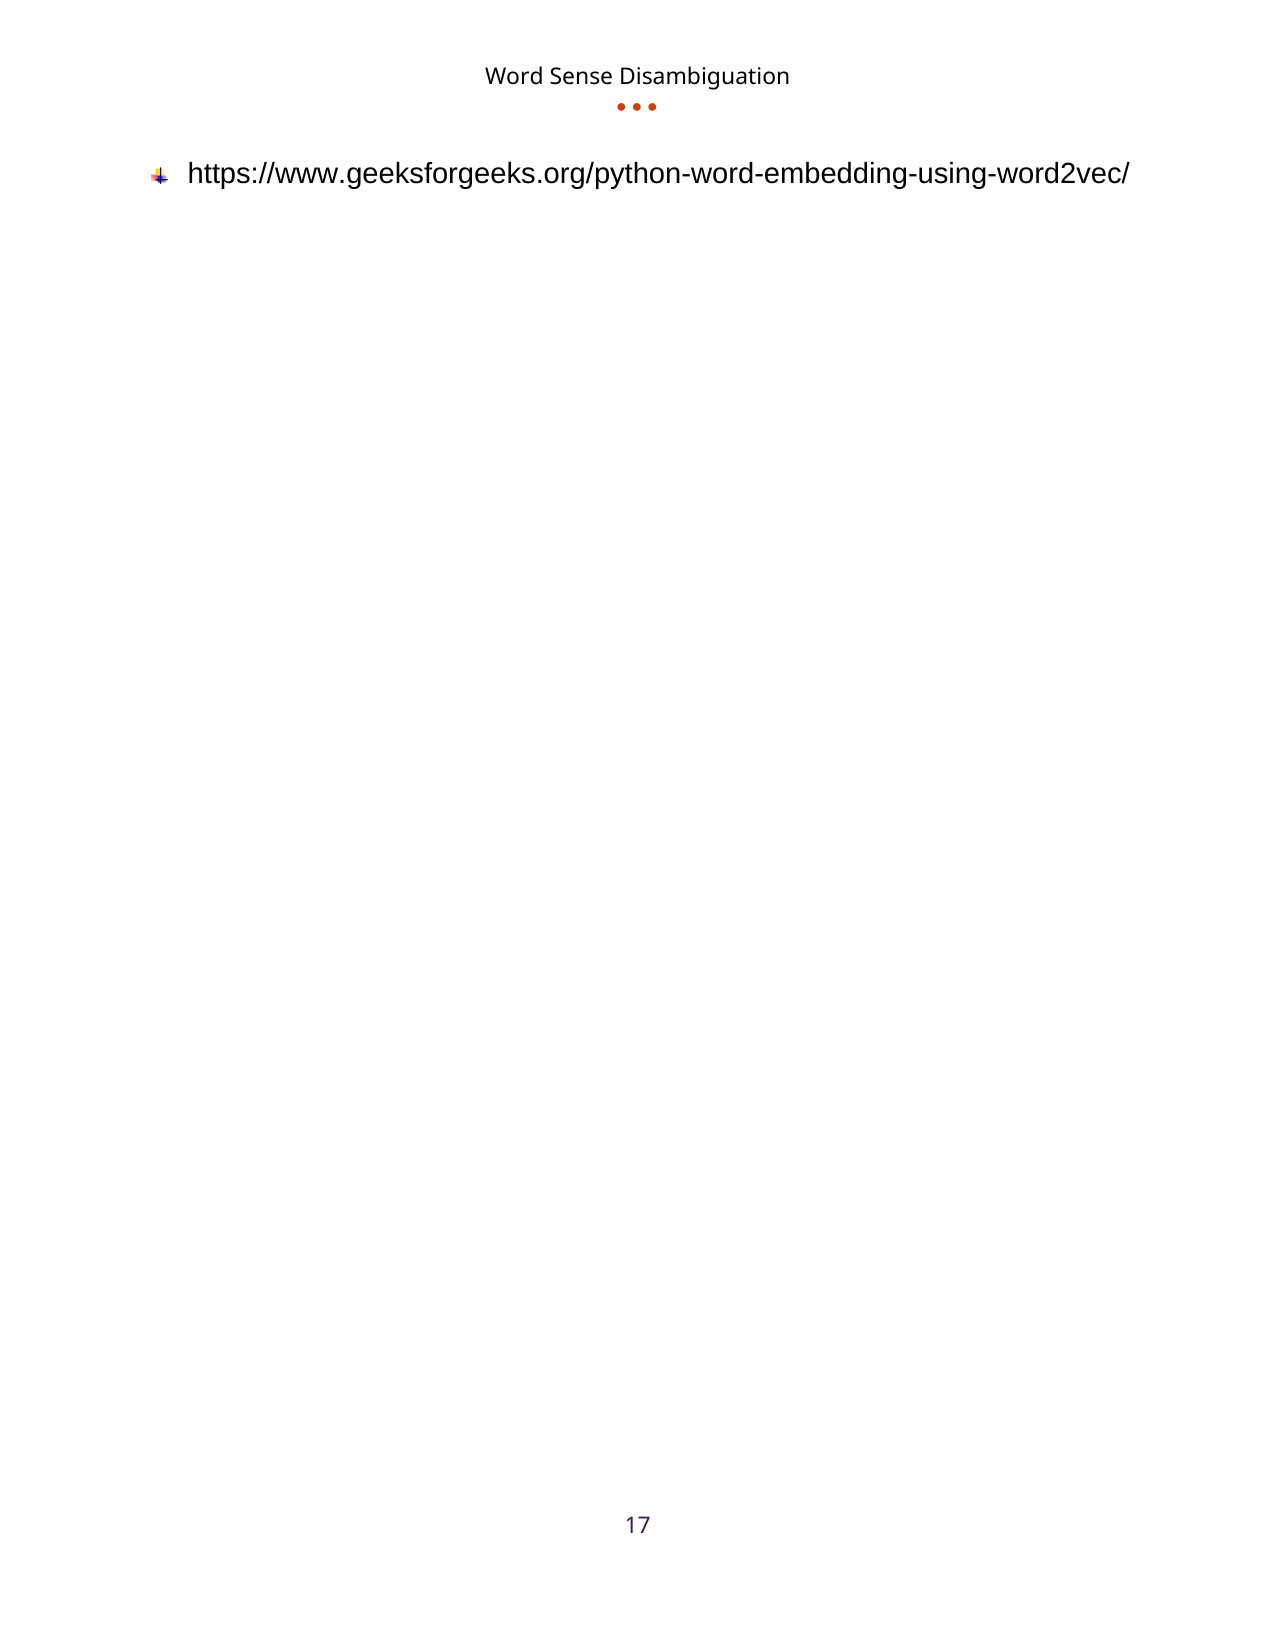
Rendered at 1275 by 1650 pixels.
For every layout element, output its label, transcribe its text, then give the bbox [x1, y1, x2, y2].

list https://www.geeksforgeeks.org/python-word-embedding-using-word2vec/ [150, 156, 1162, 189]
picture [151, 166, 168, 184]
